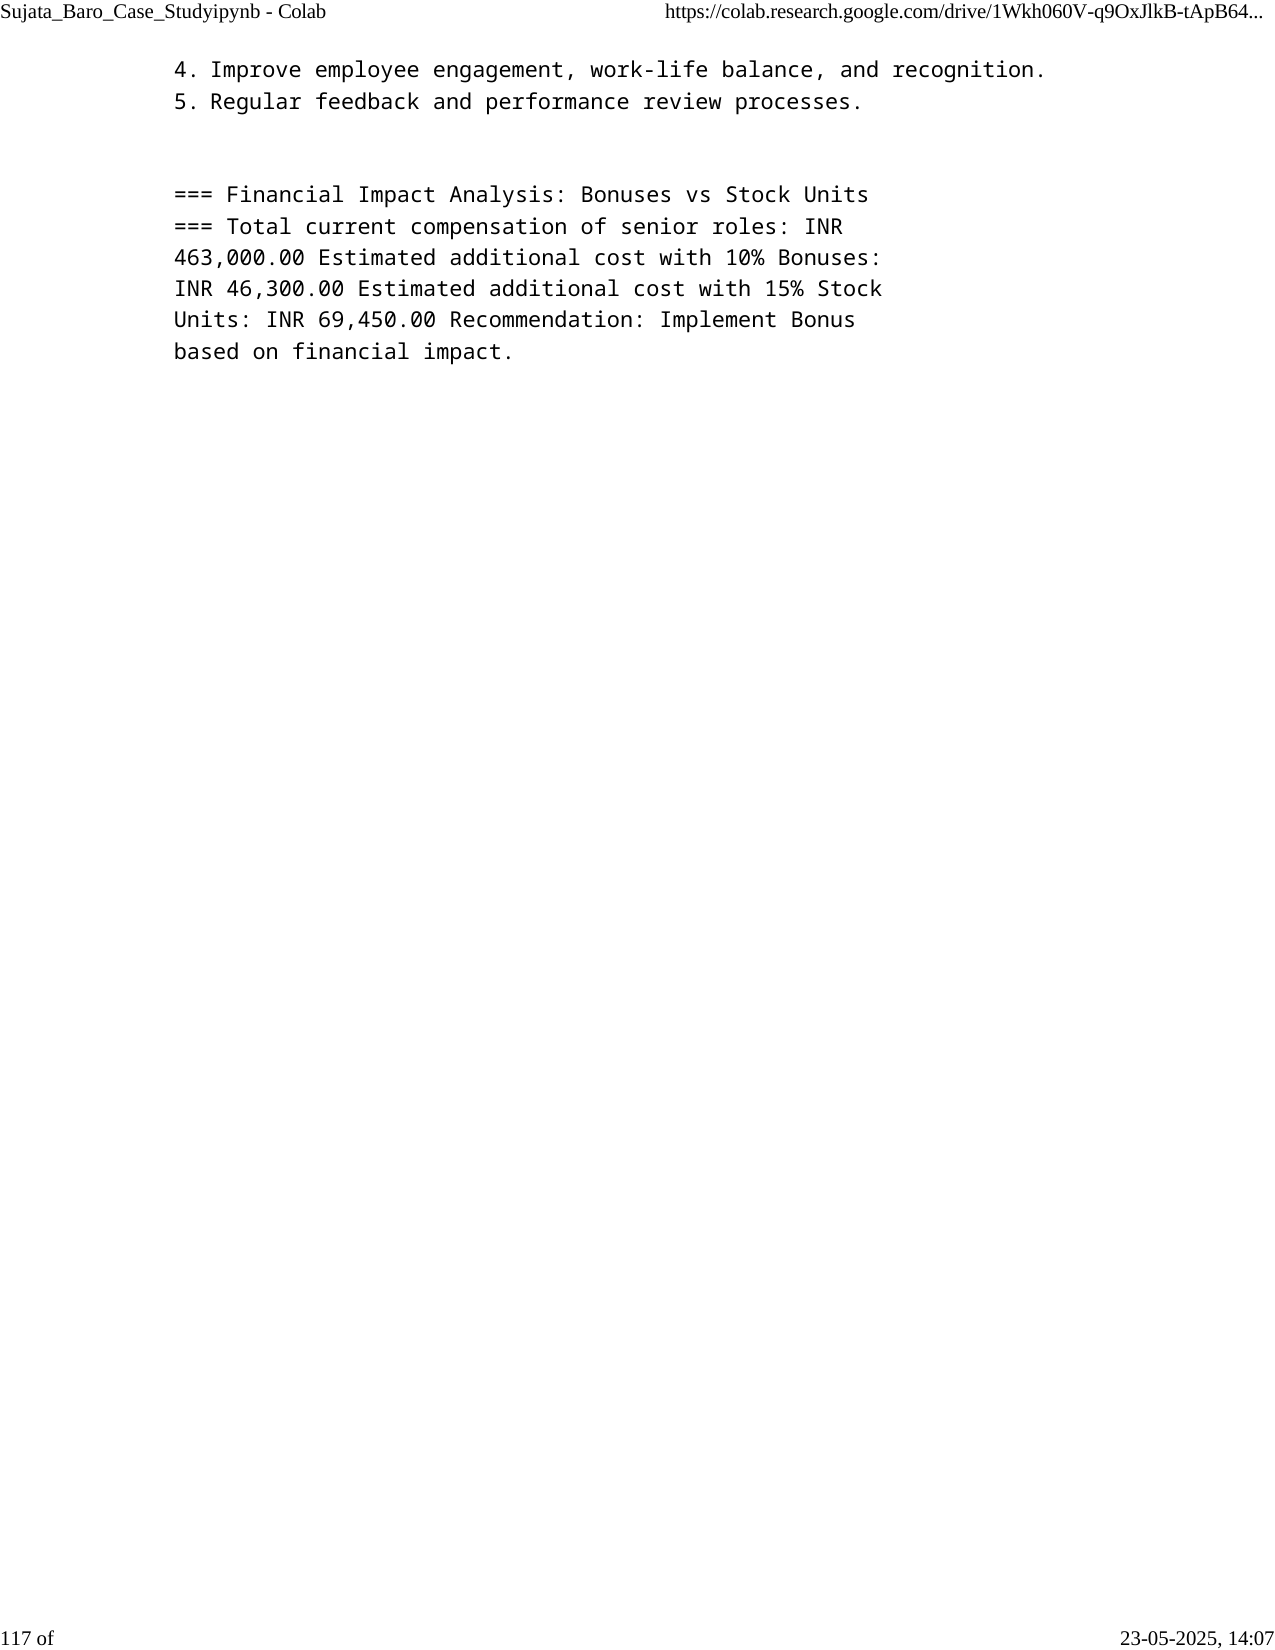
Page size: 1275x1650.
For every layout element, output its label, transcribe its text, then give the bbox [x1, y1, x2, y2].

list Improve employee engagement, work-life balance, and recognition. [173, 54, 1237, 84]
text === Financial Impact Analysis: Bonuses vs Stock Units === Total current compensation of senior roles: INR 463,000.00 Estimated additional cost with 10% Bonuses: INR 46,300.00 Estimated additional cost with 15% Stock Units: INR 69,450.00 Recommendation: Implement Bonus based on financial impact. [173, 179, 917, 365]
list Regular feedback and performance review processes. [173, 86, 1237, 115]
